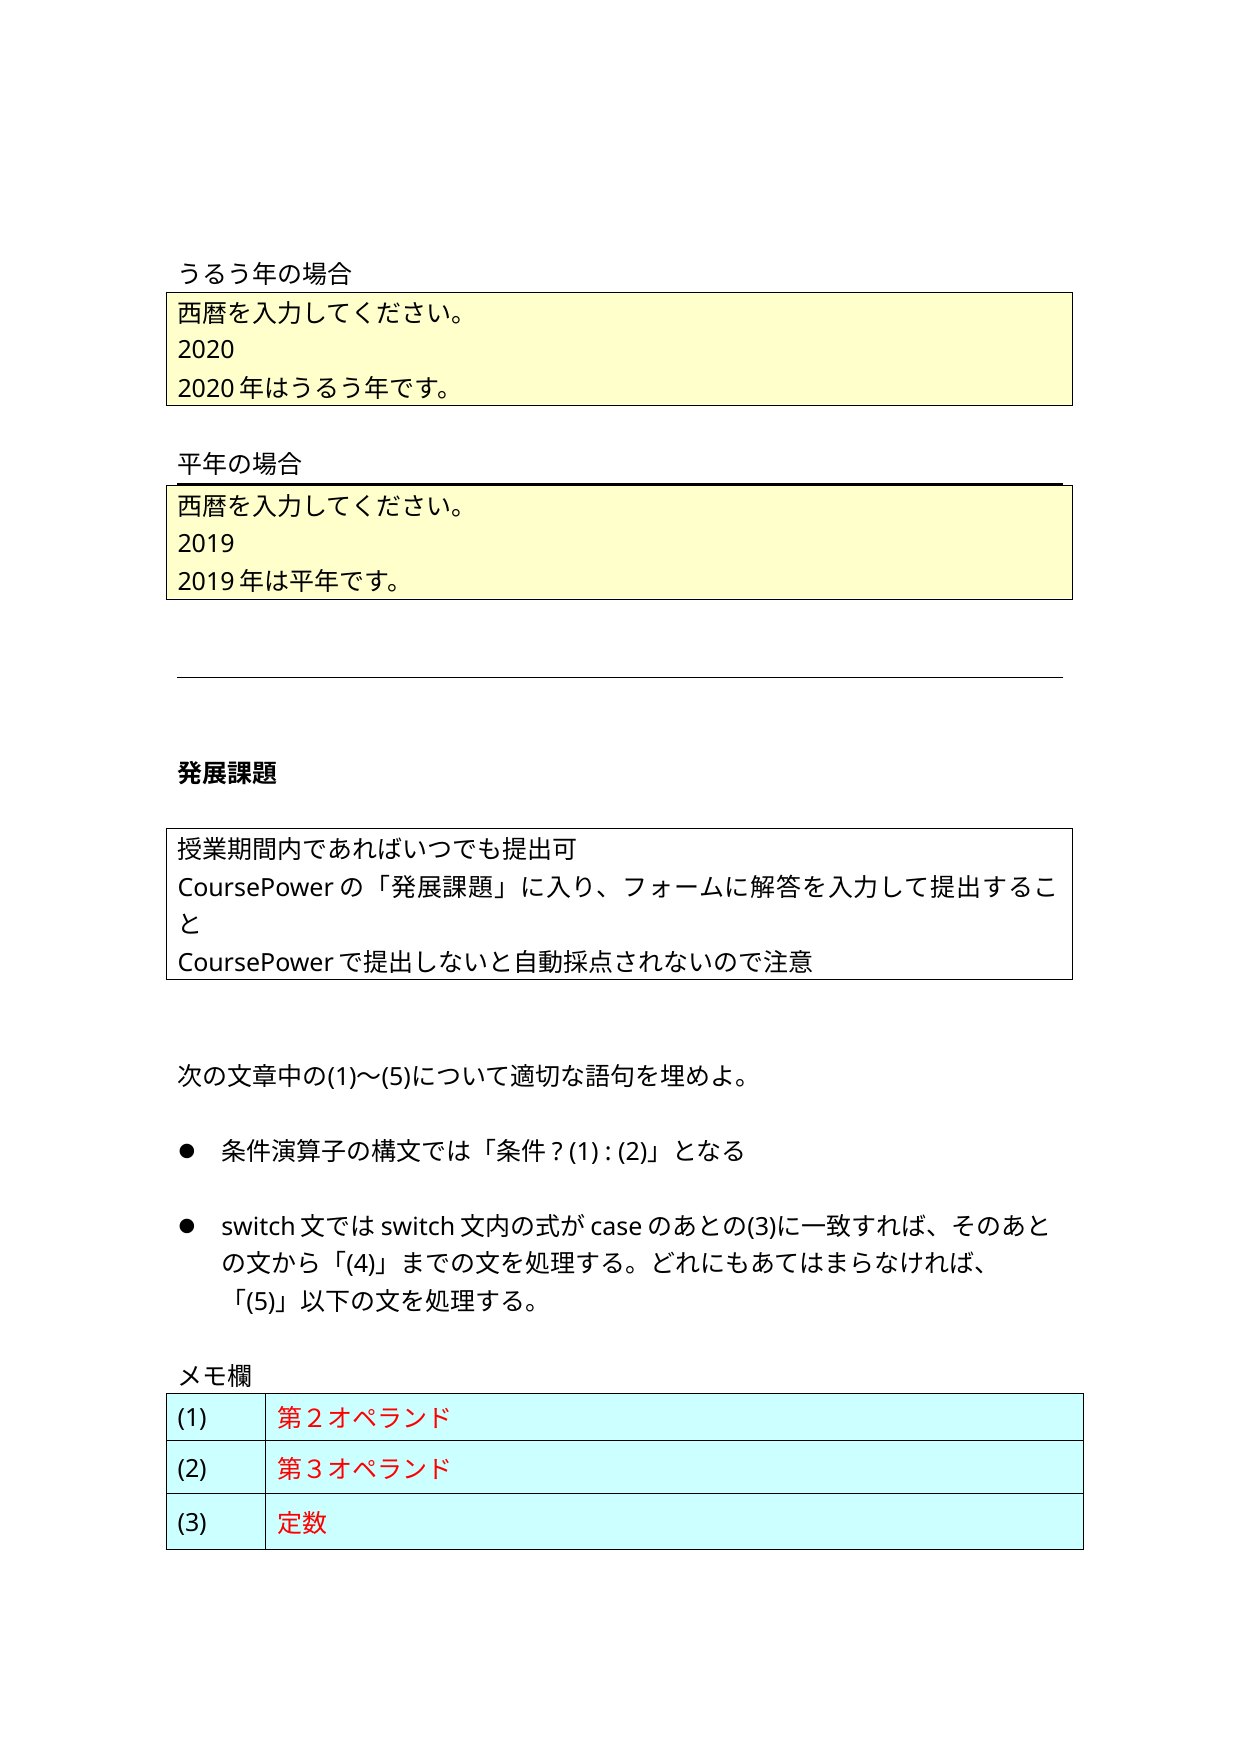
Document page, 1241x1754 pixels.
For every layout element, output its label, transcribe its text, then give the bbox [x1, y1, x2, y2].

table_cell 定数 [266, 1494, 1083, 1549]
list switch文ではswitch文内の式がcaseのあとの(3)に一致すれば、そのあとの文から「(4)」までの文を処理する。どれにもあてはまらなければ、「(5)」以下の文を処理する。 [177, 1205, 1063, 1318]
table_cell 第３オペランド [266, 1441, 1083, 1493]
table_header 西暦を入力してください。 2019 2019年は平年です。 [167, 486, 1072, 598]
text 発展課題 [177, 753, 1063, 791]
list 条件演算子の構文では「条件 ? (1) : (2)」となる [177, 1130, 1063, 1168]
table_cell (3) [167, 1494, 265, 1549]
text 次の文章中の(1)～(5)について適切な語句を埋めよ。 [177, 1055, 1063, 1093]
table_header (1) [167, 1394, 265, 1440]
table_header 授業期間内であればいつでも提出可 CoursePowerの「発展課題」に入り、フォームに解答を入力して提出すること CoursePowerで提出しないと自動採点されないので注意 [167, 829, 1072, 979]
table_header 西暦を入力してください。 2020 2020年はうるう年です。 [167, 293, 1072, 405]
table_header 第２オペランド [266, 1394, 1083, 1440]
text 平年の場合 [177, 444, 1063, 483]
text メモ欄 [177, 1355, 1063, 1393]
text うるう年の場合 [177, 254, 1063, 292]
table_cell (2) [167, 1441, 265, 1493]
